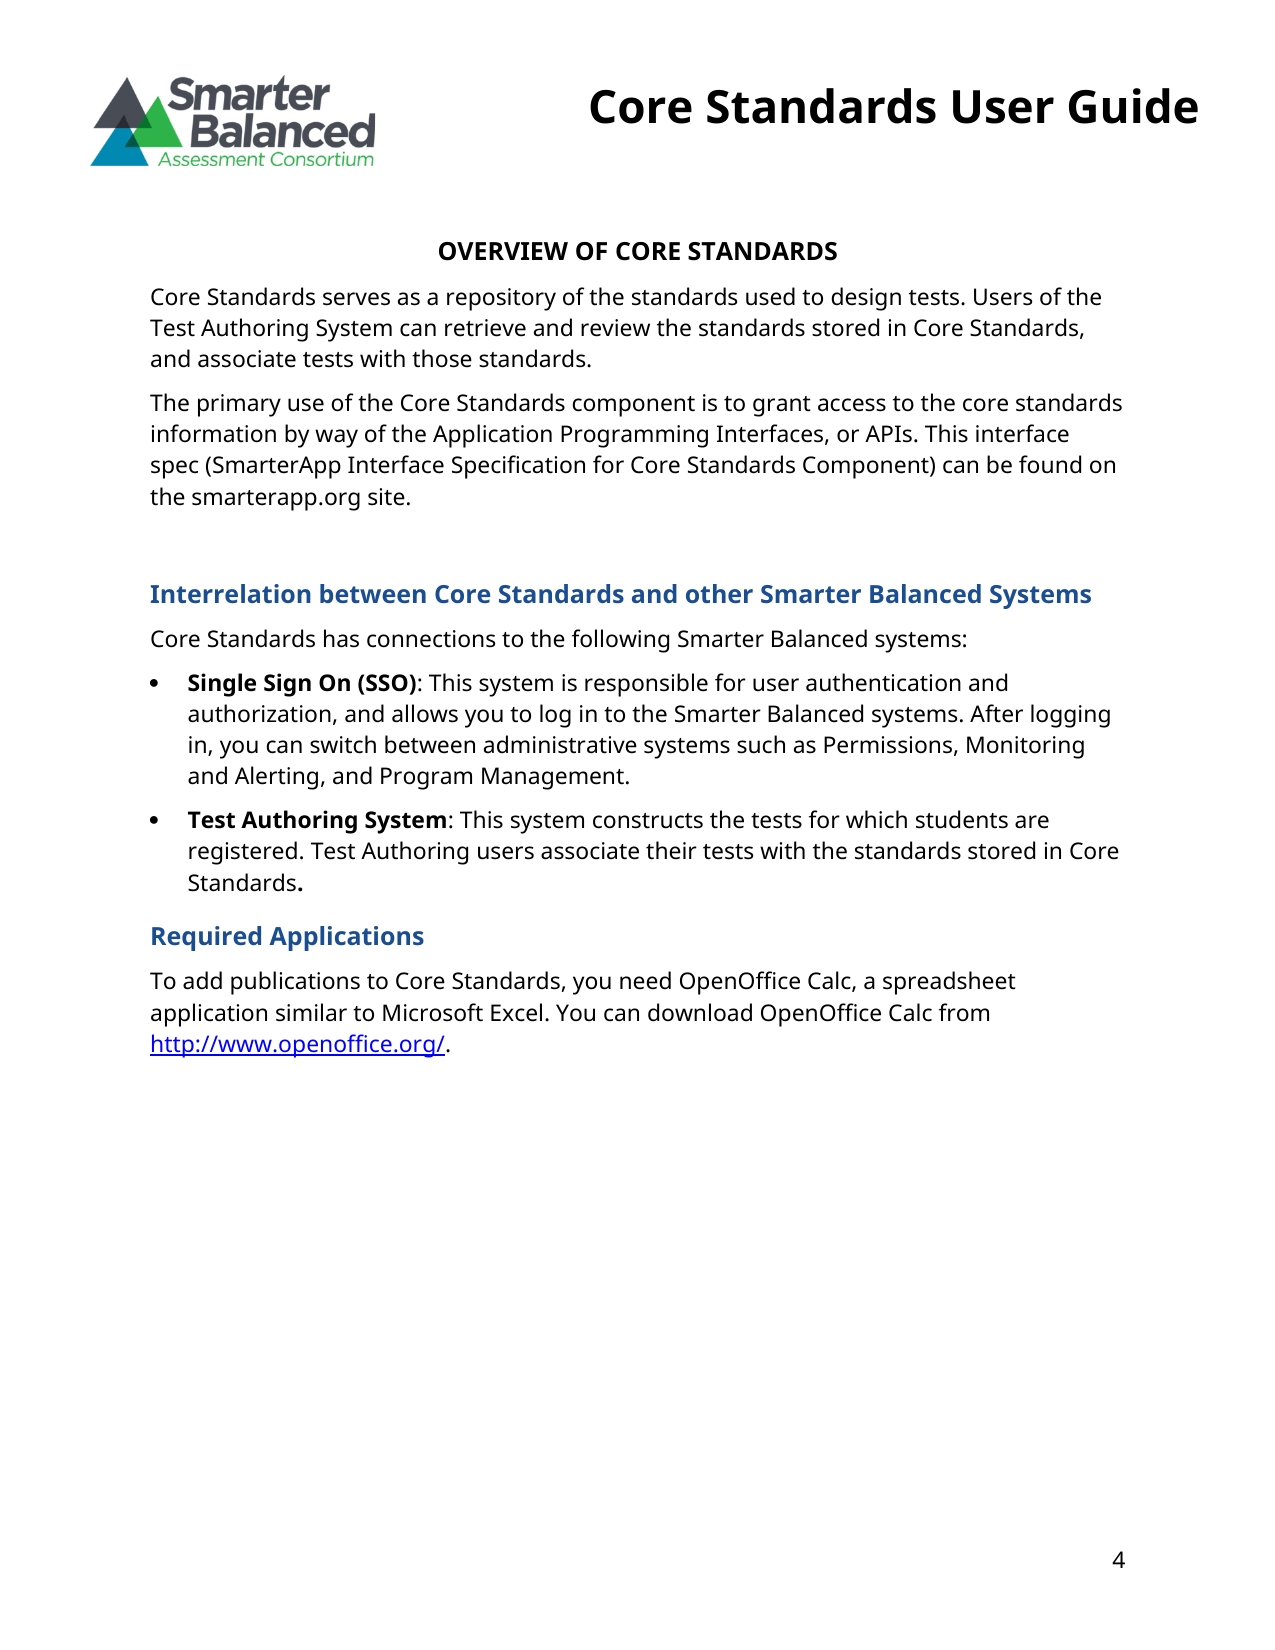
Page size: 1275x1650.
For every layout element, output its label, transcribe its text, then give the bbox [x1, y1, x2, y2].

text Core Standards has connections to the following Smarter Balanced systems: [150, 623, 1125, 654]
list Single Sign On (SSO): This system is responsible for user authentication and authorization, and allows you to log in to the Smarter Balanced systems. After logging in, you can switch between administrative systems such as Permissions, Monitoring and Alerting, and Program Management. [150, 667, 1125, 792]
text To add publications to Core Standards, you need OpenOffice Calc, a spreadsheet application similar to Microsoft Excel. You can download OpenOffice Calc from http://www.openoffice.org/. [150, 965, 1125, 1059]
picture [90, 75, 375, 166]
list Test Authoring System: This system constructs the tests for which students are registered. Test Authoring users associate their tests with the standards stored in Core Standards. [150, 804, 1125, 898]
subtitle Overview of Core Standards [150, 234, 1125, 268]
text The primary use of the Core Standards component is to grant access to the core standards information by way of the Application Programming Interfaces, or APIs. This interface spec (SmarterApp Interface Specification for Core Standards Component) can be found on the smarterapp.org site. [150, 387, 1125, 512]
text Core Standards serves as a repository of the standards used to design tests. Users of the Test Authoring System can retrieve and review the standards stored in Core Standards, and associate tests with those standards. [150, 280, 1125, 374]
subtitle Interrelation between Core Standards and other Smarter Balanced Systems [150, 576, 1125, 610]
subtitle Required Applications [150, 919, 1125, 953]
